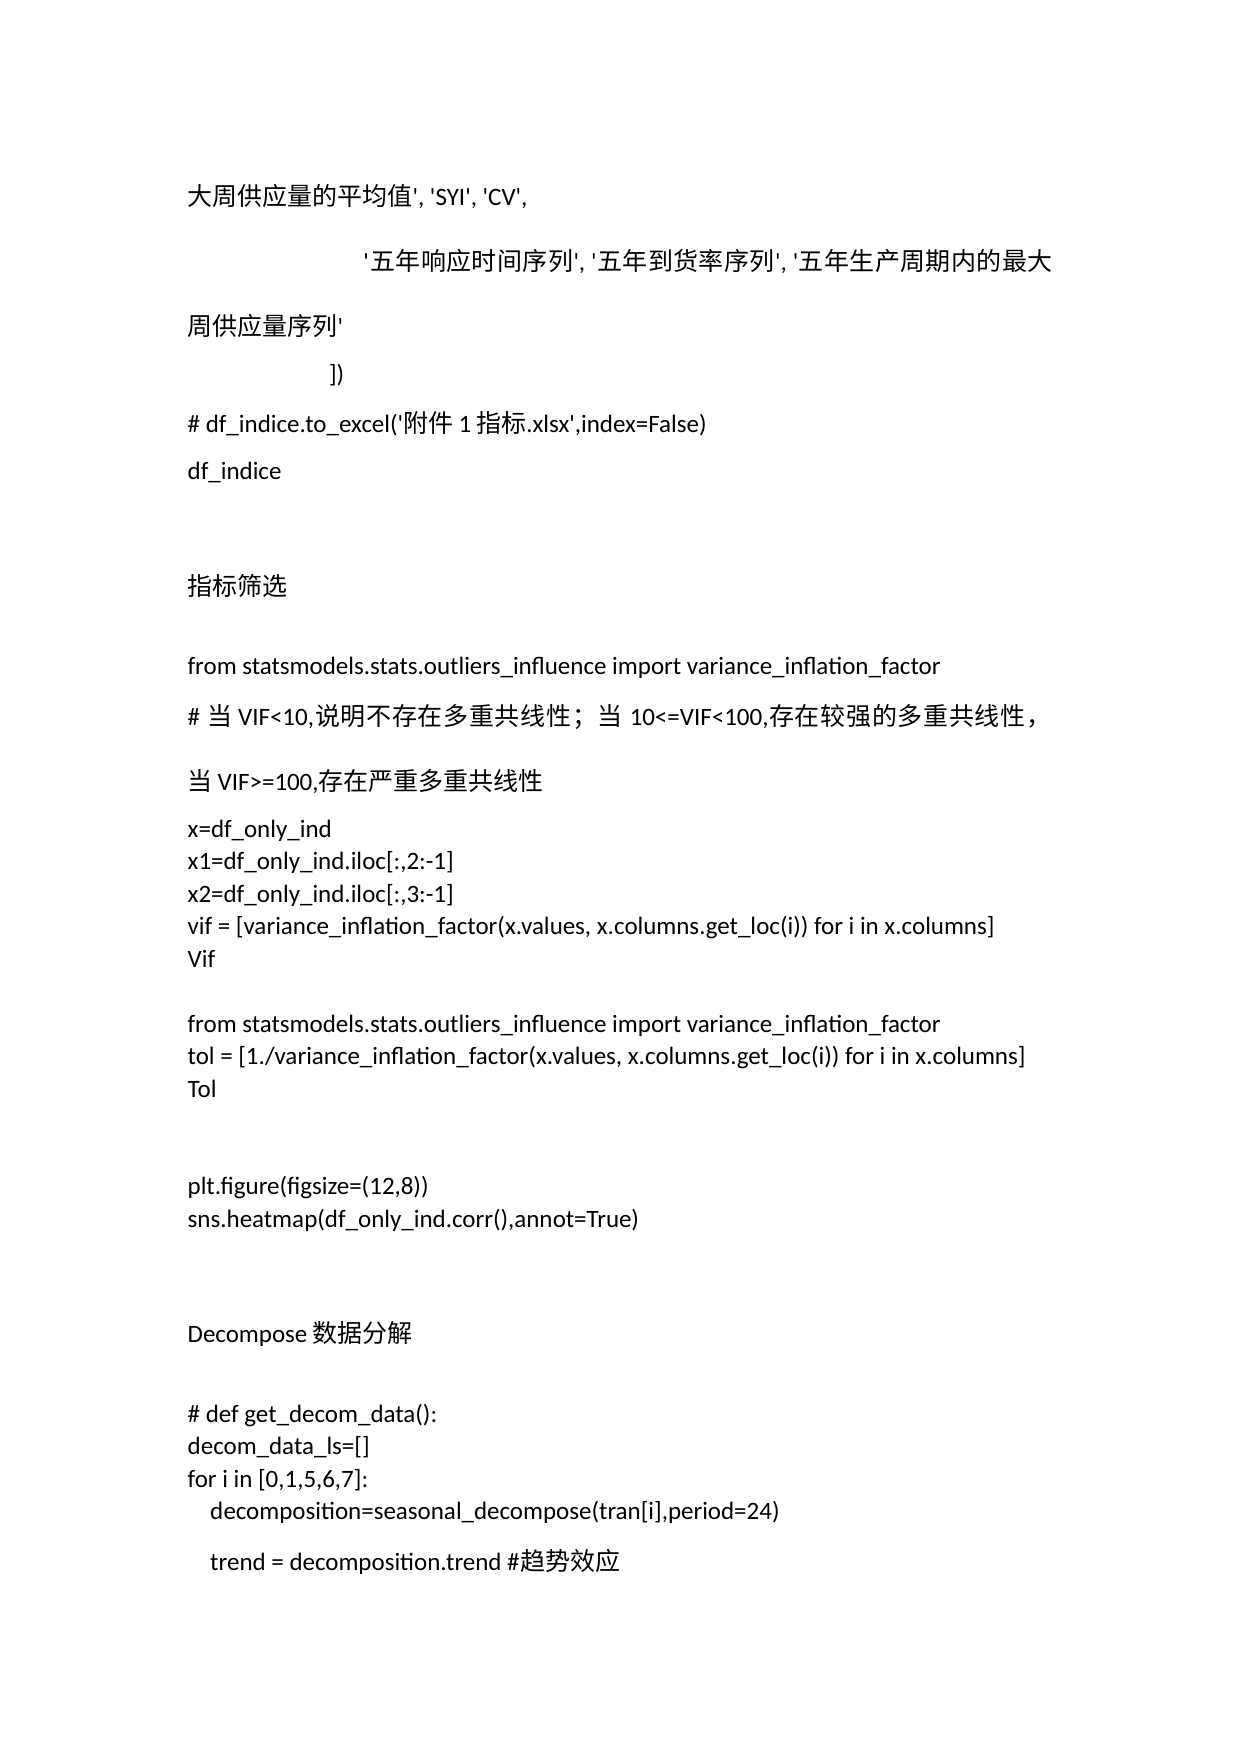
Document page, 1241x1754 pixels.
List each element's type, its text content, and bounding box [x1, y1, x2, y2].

text decomposition=seasonal_decompose(tran[i],period=24) [187, 1494, 1053, 1527]
text decom_data_ls=[] [187, 1429, 1053, 1462]
text # df_indice.to_excel('附件1指标.xlsx',index=False) [187, 389, 1053, 454]
text ]) [187, 357, 1053, 389]
text Decompose数据分解 [187, 1299, 1053, 1364]
text from statsmodels.stats.outliers_influence import variance_inflation_factor [187, 1007, 1053, 1039]
text sns.heatmap(df_only_ind.corr(),annot=True) [187, 1202, 1053, 1234]
text # def get_decom_data(): [187, 1397, 1053, 1429]
text x=df_only_ind [187, 812, 1053, 844]
text df_indice [187, 454, 1053, 487]
text Vif [187, 942, 1053, 974]
text # 当VIF<10,说明不存在多重共线性；当10<=VIF<100,存在较强的多重共线性，当VIF>=100,存在严重多重共线性 [187, 682, 1053, 812]
text tol = [1./variance_inflation_factor(x.values, x.columns.get_loc(i)) for i in x.columns] [187, 1039, 1053, 1072]
text plt.figure(figsize=(12,8)) [187, 1169, 1053, 1202]
text for i in [0,1,5,6,7]: [187, 1462, 1053, 1494]
text trend = decomposition.trend #趋势效应 [187, 1527, 1053, 1592]
text 指标筛选 [187, 552, 1053, 617]
text x1=df_only_ind.iloc[:,2:-1] [187, 844, 1053, 877]
text vif = [variance_inflation_factor(x.values, x.columns.get_loc(i)) for i in x.columns] [187, 909, 1053, 942]
text '五年响应时间序列', '五年到货率序列', '五年生产周期内的最大周供应量序列' [187, 227, 1053, 357]
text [187, 162, 1053, 227]
text from statsmodels.stats.outliers_influence import variance_inflation_factor [187, 649, 1053, 682]
text Tol [187, 1072, 1053, 1104]
text x2=df_only_ind.iloc[:,3:-1] [187, 877, 1053, 909]
